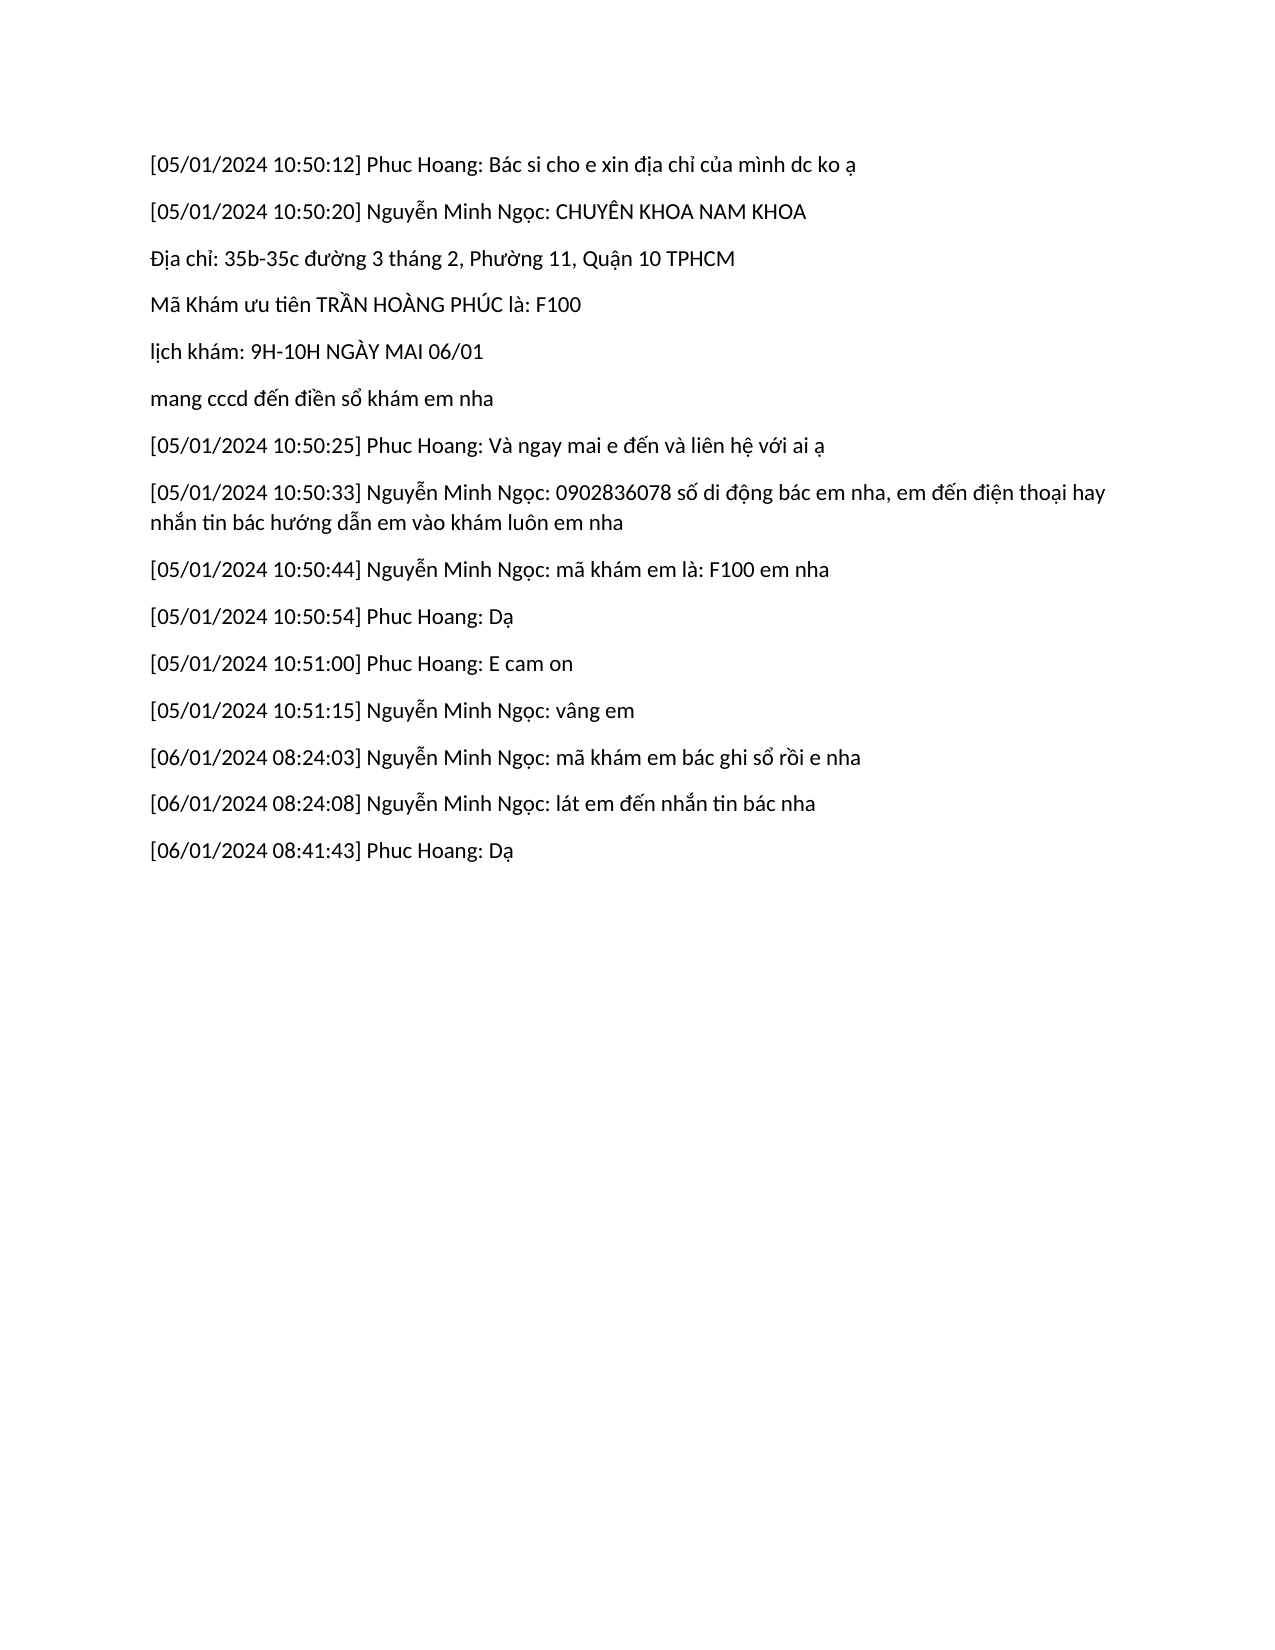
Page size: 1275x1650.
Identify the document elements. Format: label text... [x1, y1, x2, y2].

text [05/01/2024 10:50:20] Nguyễn Minh Ngọc: CHUYÊN KHOA NAM KHOA [150, 197, 1125, 225]
text [05/01/2024 10:50:54] Phuc Hoang: Dạ [150, 602, 1125, 630]
text [06/01/2024 08:24:08] Nguyễn Minh Ngọc: lát em đến nhắn tin bác nha [150, 789, 1125, 818]
text [05/01/2024 10:50:33] Nguyễn Minh Ngọc: 0902836078 số di động bác em nha, em đến điện thoại hay nhắn tin bác hướng dẫn em vào khám luôn em nha [150, 478, 1125, 536]
text [05/01/2024 10:51:00] Phuc Hoang: E cam on [150, 649, 1125, 677]
text [06/01/2024 08:24:03] Nguyễn Minh Ngọc: mã khám em bác ghi sổ rồi e nha [150, 743, 1125, 771]
text mang cccd đến điền sổ khám em nha [150, 384, 1125, 412]
text Mã Khám ưu tiên TRẦN HOÀNG PHÚC là: F100 [150, 291, 1125, 319]
text [05/01/2024 10:50:25] Phuc Hoang: Và ngay mai e đến và liên hệ với ai ạ [150, 431, 1125, 459]
text [05/01/2024 10:50:12] Phuc Hoang: Bác si cho e xin địa chỉ của mình dc ko ạ [150, 150, 1125, 178]
text Địa chỉ: 35b-35c đường 3 tháng 2, Phường 11, Quận 10 TPHCM [150, 244, 1125, 272]
text [05/01/2024 10:51:15] Nguyễn Minh Ngọc: vâng em [150, 696, 1125, 724]
text [06/01/2024 08:41:43] Phuc Hoang: Dạ [150, 836, 1125, 864]
text [05/01/2024 10:50:44] Nguyễn Minh Ngọc: mã khám em là: F100 em nha [150, 555, 1125, 583]
text lịch khám: 9H-10H NGÀY MAI 06/01 [150, 337, 1125, 366]
